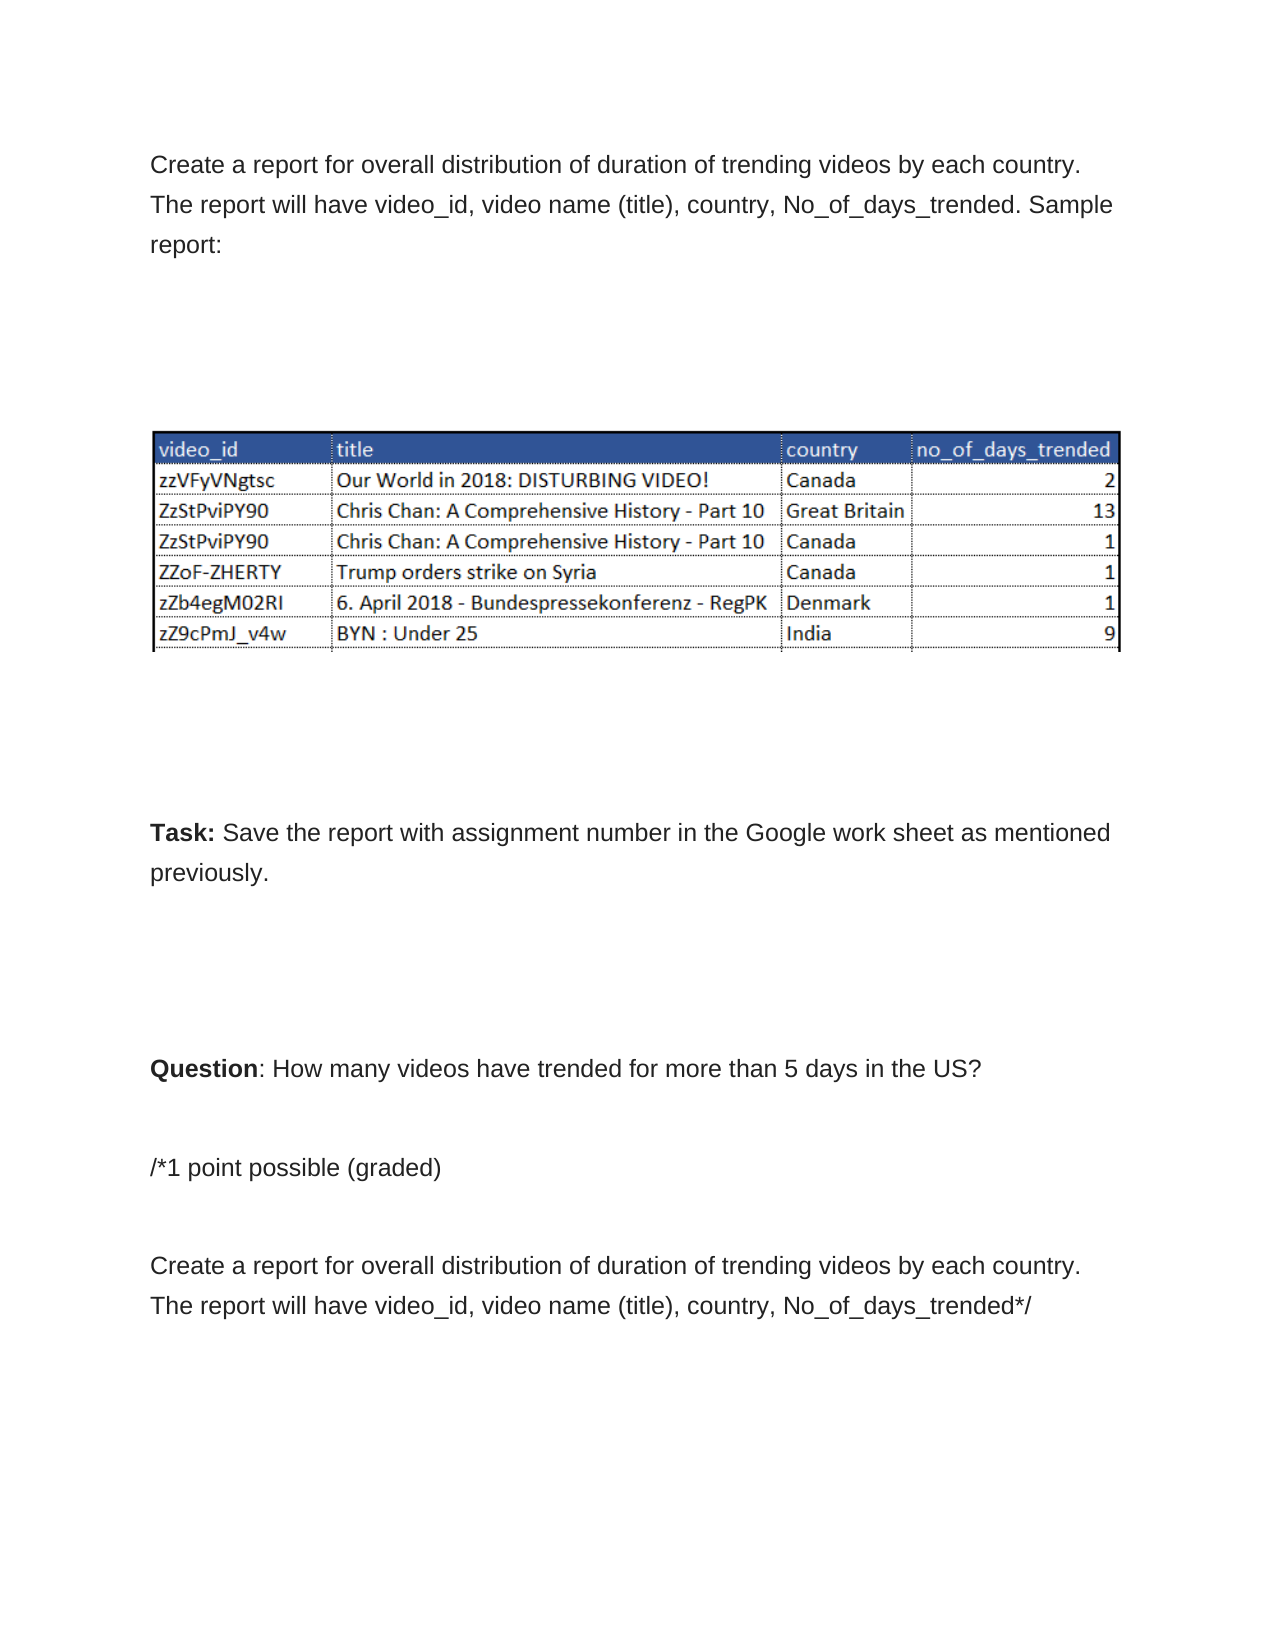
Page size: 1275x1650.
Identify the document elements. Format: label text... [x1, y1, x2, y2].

text /*1 point possible (graded) [150, 1153, 1125, 1181]
text Create a report for overall distribution of duration of trending videos by each country. The report will have video_id, video name (title), country, No_of_days_trended. Sample report: [150, 150, 1125, 258]
text Question: How many videos have trended for more than 5 days in the US? [150, 1054, 1125, 1083]
text Task: Save the report with assignment number in the Google work sheet as mentioned previously. [150, 818, 1125, 887]
text Create a report for overall distribution of duration of trending videos by each country. The report will have video_id, video name (title), country, No_of_days_trended*/ [150, 1251, 1125, 1319]
picture [150, 426, 1125, 652]
